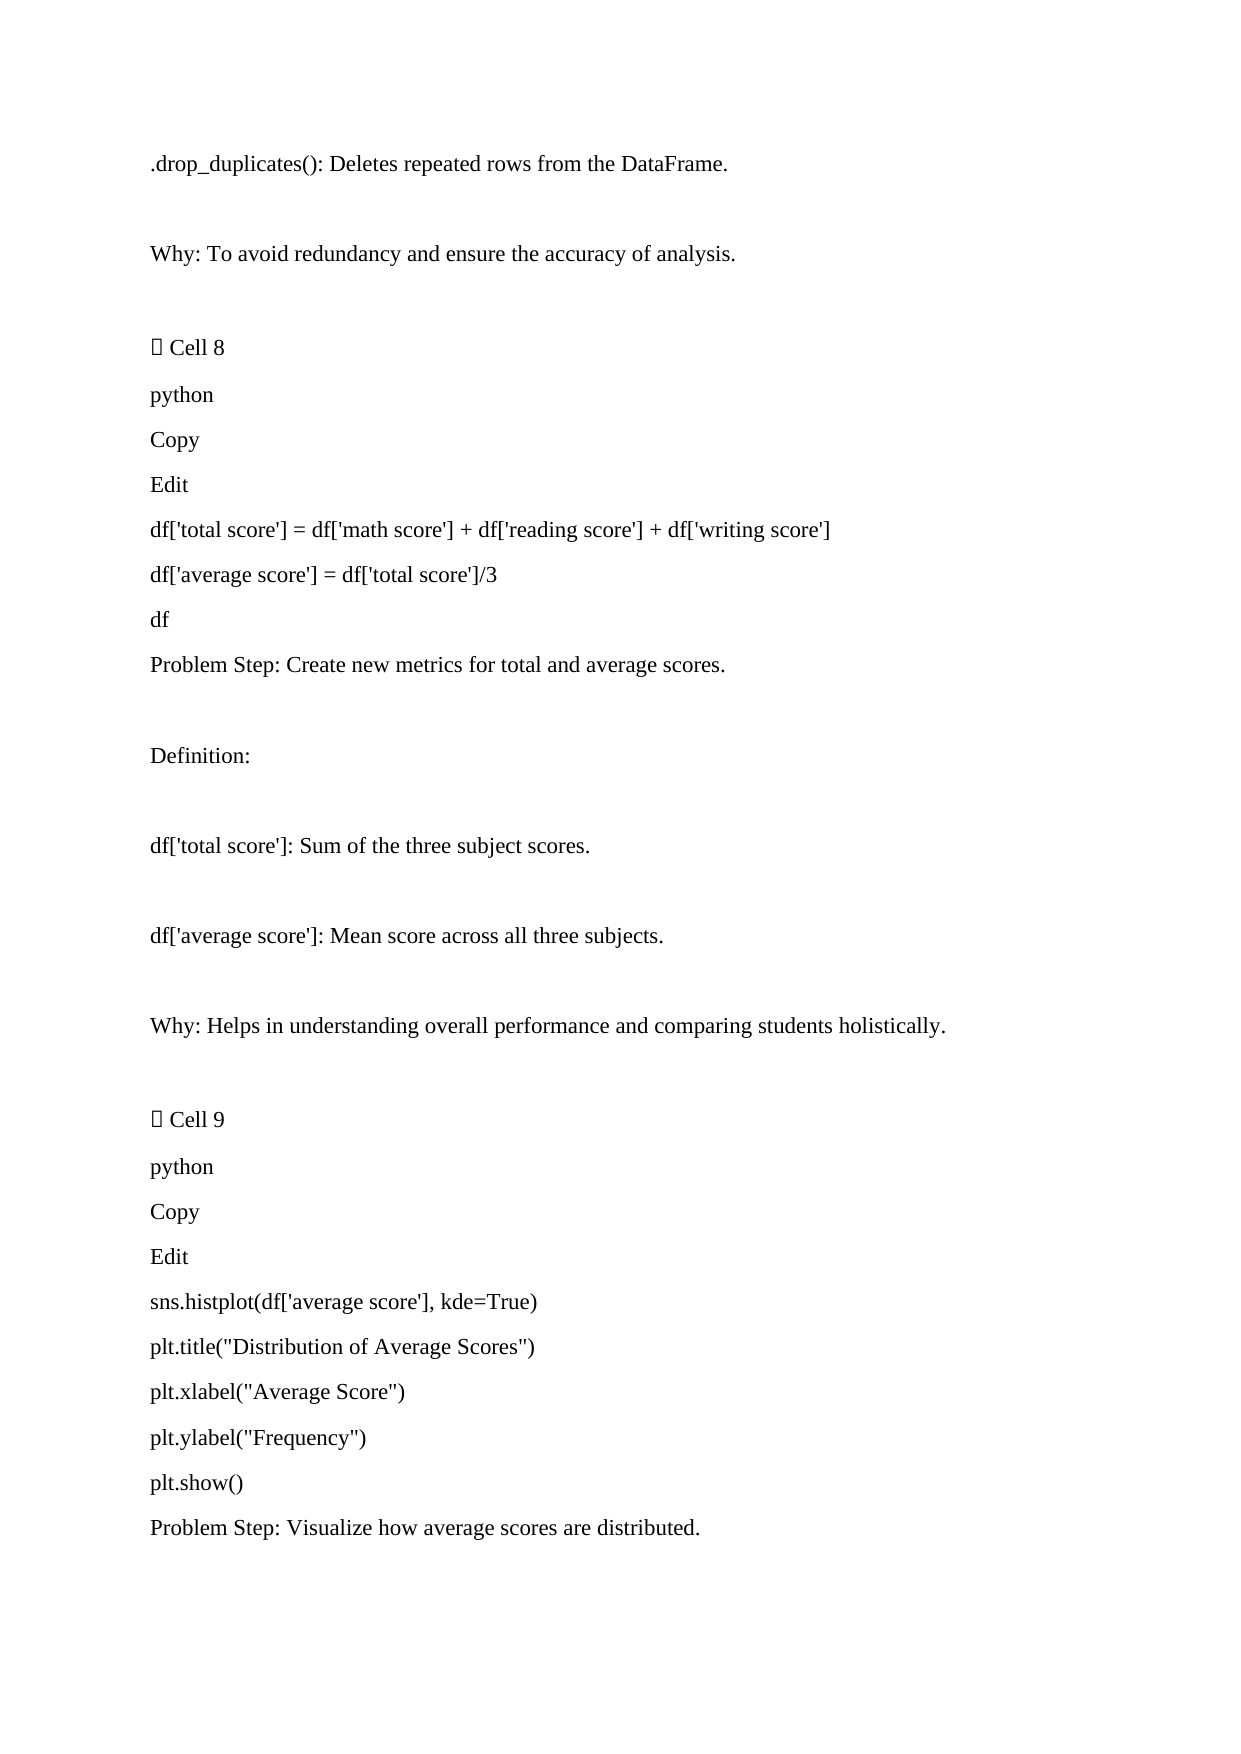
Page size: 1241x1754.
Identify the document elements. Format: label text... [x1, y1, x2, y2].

text plt.title("Distribution of Average Scores") [150, 1333, 1090, 1360]
text Why: To avoid redundancy and ensure the accuracy of analysis. [150, 240, 1090, 267]
text .drop_duplicates(): Deletes repeated rows from the DataFrame. [150, 150, 1090, 176]
text Copy [150, 426, 1090, 452]
text plt.xlabel("Average Score") [150, 1378, 1090, 1405]
text df['average score']: Mean score across all three subjects. [150, 922, 1090, 948]
text Problem Step: Visualize how average scores are distributed. [150, 1514, 1090, 1540]
text df [150, 606, 1090, 633]
text ✅ Cell 9 [150, 1102, 1090, 1134]
text Definition: [150, 742, 1090, 768]
text sns.histplot(df['average score'], kde=True) [150, 1288, 1090, 1314]
text python [150, 381, 1090, 407]
text Problem Step: Create new metrics for total and average scores. [150, 651, 1090, 678]
text ✅ Cell 8 [150, 330, 1090, 362]
text df['total score']: Sum of the three subject scores. [150, 832, 1090, 858]
text Edit [150, 1243, 1090, 1269]
text Copy [150, 1198, 1090, 1224]
text df['total score'] = df['math score'] + df['reading score'] + df['writing score'] [150, 516, 1090, 542]
text python [150, 1153, 1090, 1179]
text Edit [150, 471, 1090, 497]
text plt.show() [150, 1469, 1090, 1495]
text df['average score'] = df['total score']/3 [150, 561, 1090, 588]
text Why: Helps in understanding overall performance and comparing students holistically. [150, 1012, 1090, 1039]
text plt.ylabel("Frequency") [150, 1423, 1090, 1450]
